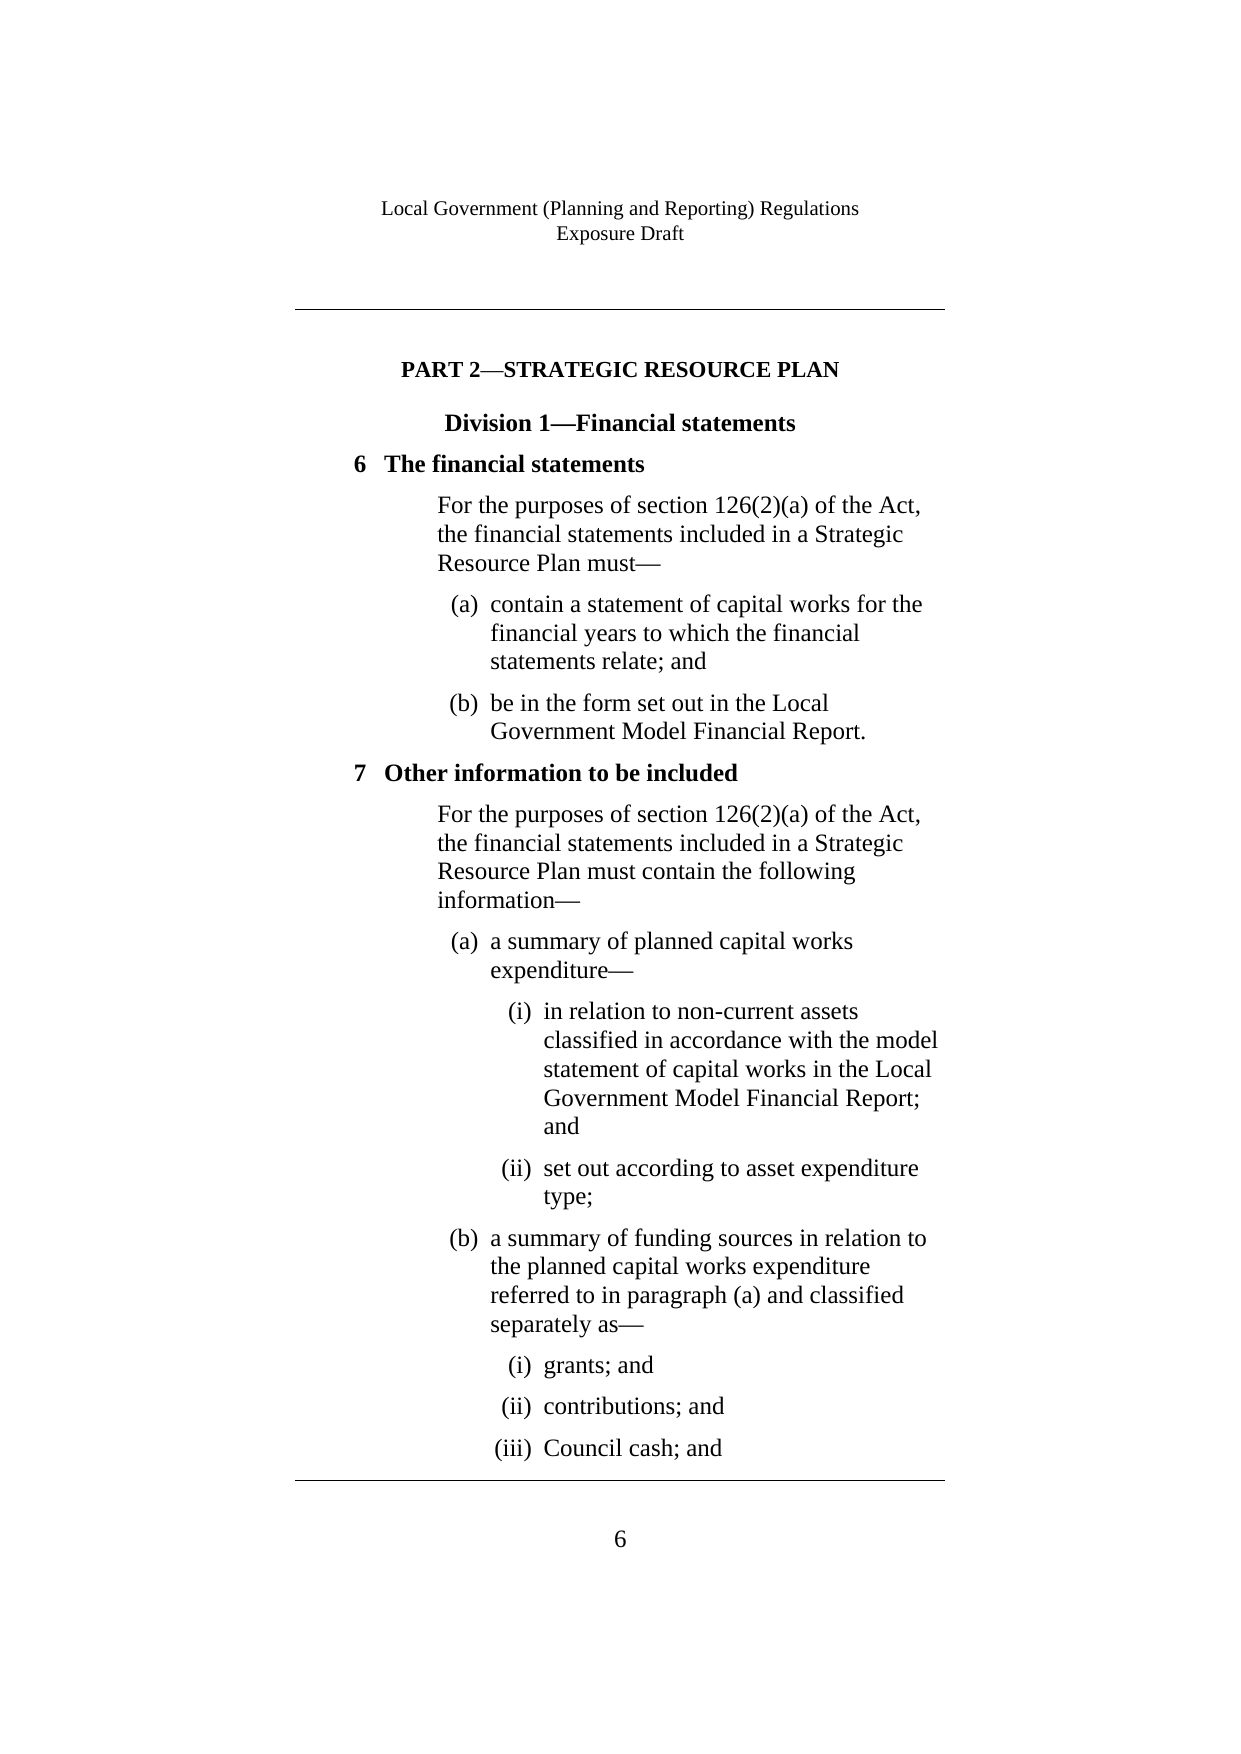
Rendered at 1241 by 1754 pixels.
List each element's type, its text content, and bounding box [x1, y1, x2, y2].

subtitle Part 2—Strategic Resource Plan [295, 356, 945, 383]
text For the purposes of section 126(2)(a) of the Act, the financial statements included in a Strategic Resource Plan must contain the following information— [437, 799, 945, 914]
subtitle (i) grants; and [295, 1350, 945, 1379]
subtitle 6 The financial statements [295, 449, 945, 478]
subtitle 7 Other information to be included [295, 758, 945, 786]
subtitle (b) be in the form set out in the Local Government Model Financial Report. [295, 688, 945, 745]
subtitle (ii) contributions; and [295, 1391, 945, 1420]
text For the purposes of section 126(2)(a) of the Act, the financial statements included in a Strategic Resource Plan must— [437, 490, 945, 576]
subtitle (iii) Council cash; and [295, 1433, 945, 1461]
subtitle (ii) set out according to asset expenditure type; [295, 1153, 945, 1210]
subtitle Division 1—Financial statements [295, 408, 945, 436]
subtitle (a) contain a statement of capital works for the financial years to which the financial statements relate; and [295, 589, 945, 675]
subtitle (b) a summary of funding sources in relation to the planned capital works expenditure referred to in paragraph (a) and classified separately as— [295, 1223, 945, 1338]
subtitle (i) in relation to non-current assets classified in accordance with the model statement of capital works in the Local Government Model Financial Report; and [295, 996, 945, 1140]
subtitle (a) a summary of planned capital works expenditure— [295, 926, 945, 984]
